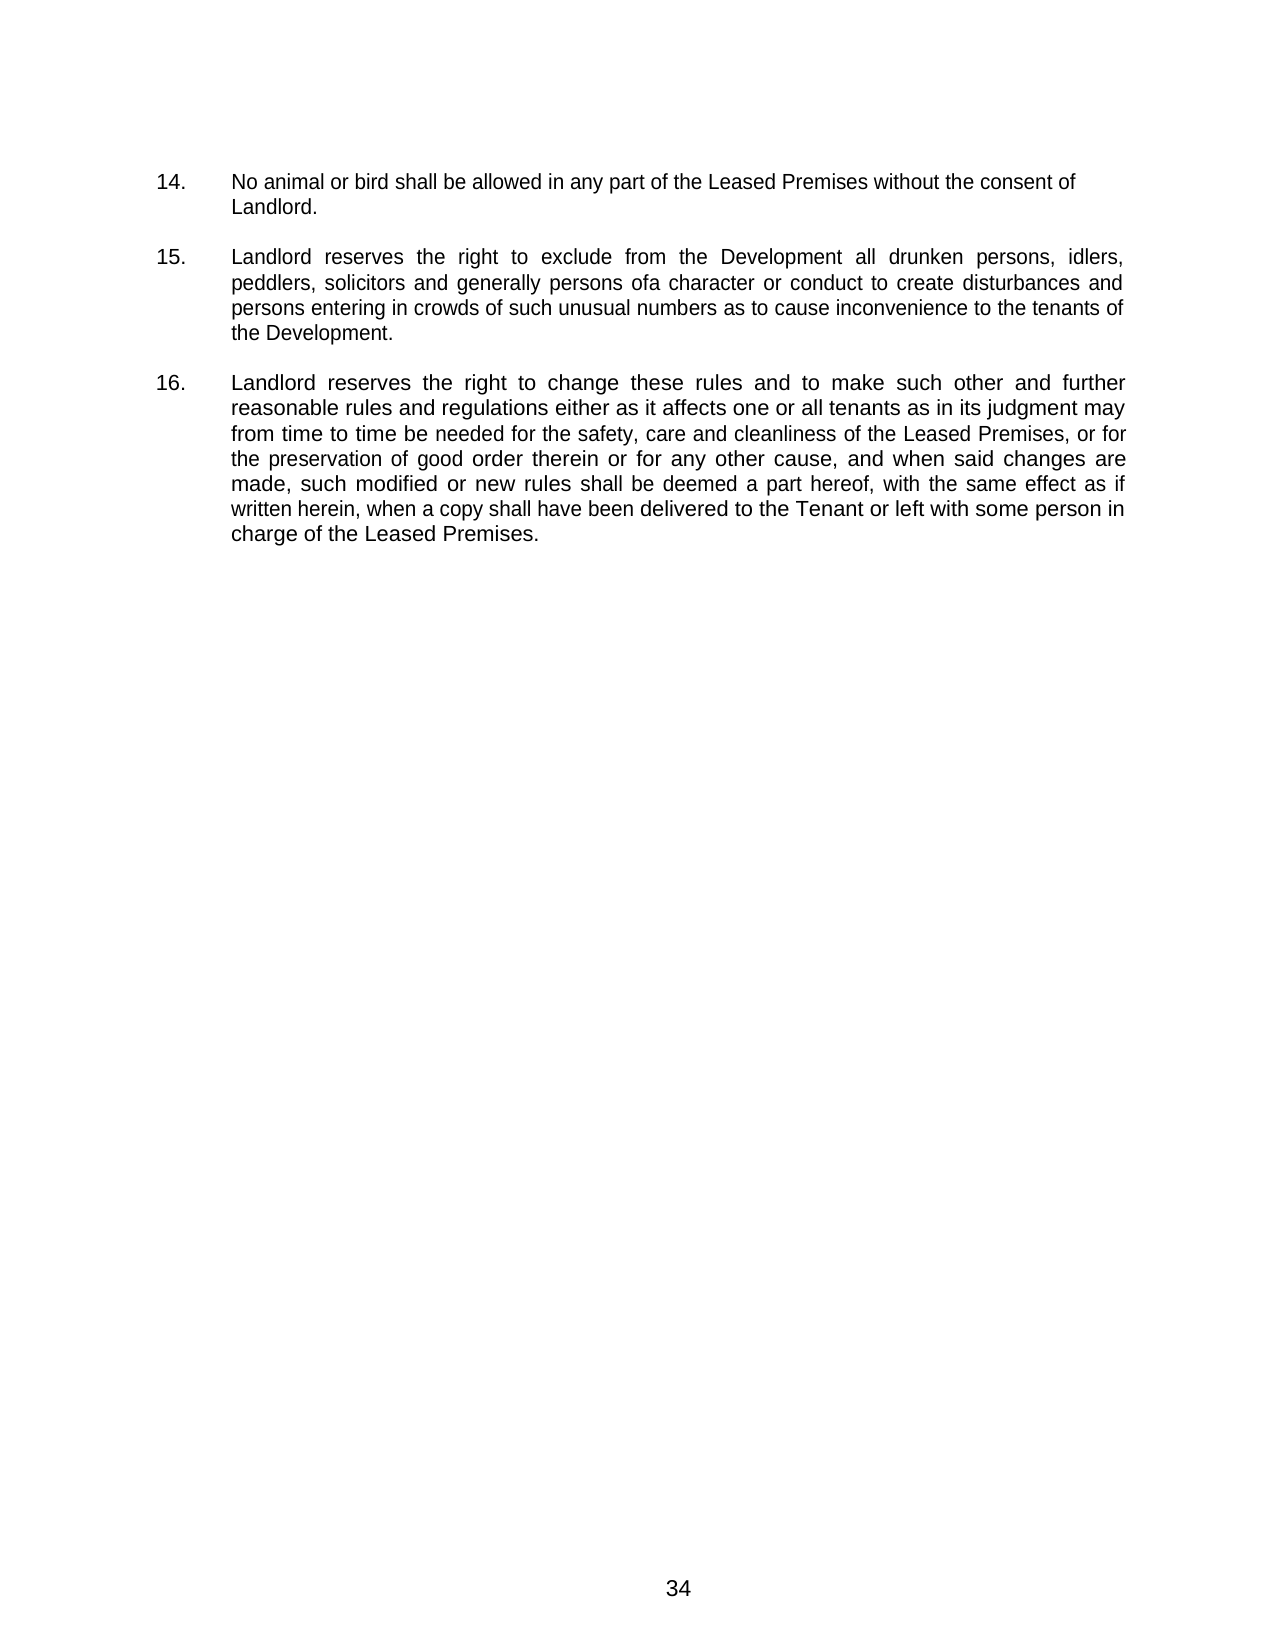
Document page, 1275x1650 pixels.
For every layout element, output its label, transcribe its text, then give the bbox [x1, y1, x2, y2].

list No animal or bird shall be allowed in any part of the Leased Premises without the consent of Landlord. [156, 169, 1142, 219]
list Landlord reserves the right to exclude from the Development all drunken persons, idlers, peddlers, solicitors and generally persons ofa character or conduct to create disturbances and persons entering in crowds of such unusual numbers as to cause inconvenience to the tenants of the Development. [156, 244, 1124, 345]
list Landlord reserves the right to change these rules and to make such other and further reasonable rules and regulations either as it affects one or all tenants as in its judgment may from time to time be needed for the safety, care and cleanliness of the Leased Premises, or for the preservation of good order therein or for any other cause, and when said changes are made, such modified or new rules shall be deemed a part hereof, with the same effect as if written herein, when a copy shall have been delivered to the Tenant or left with some person in charge of the Leased Premises. [156, 370, 1126, 547]
